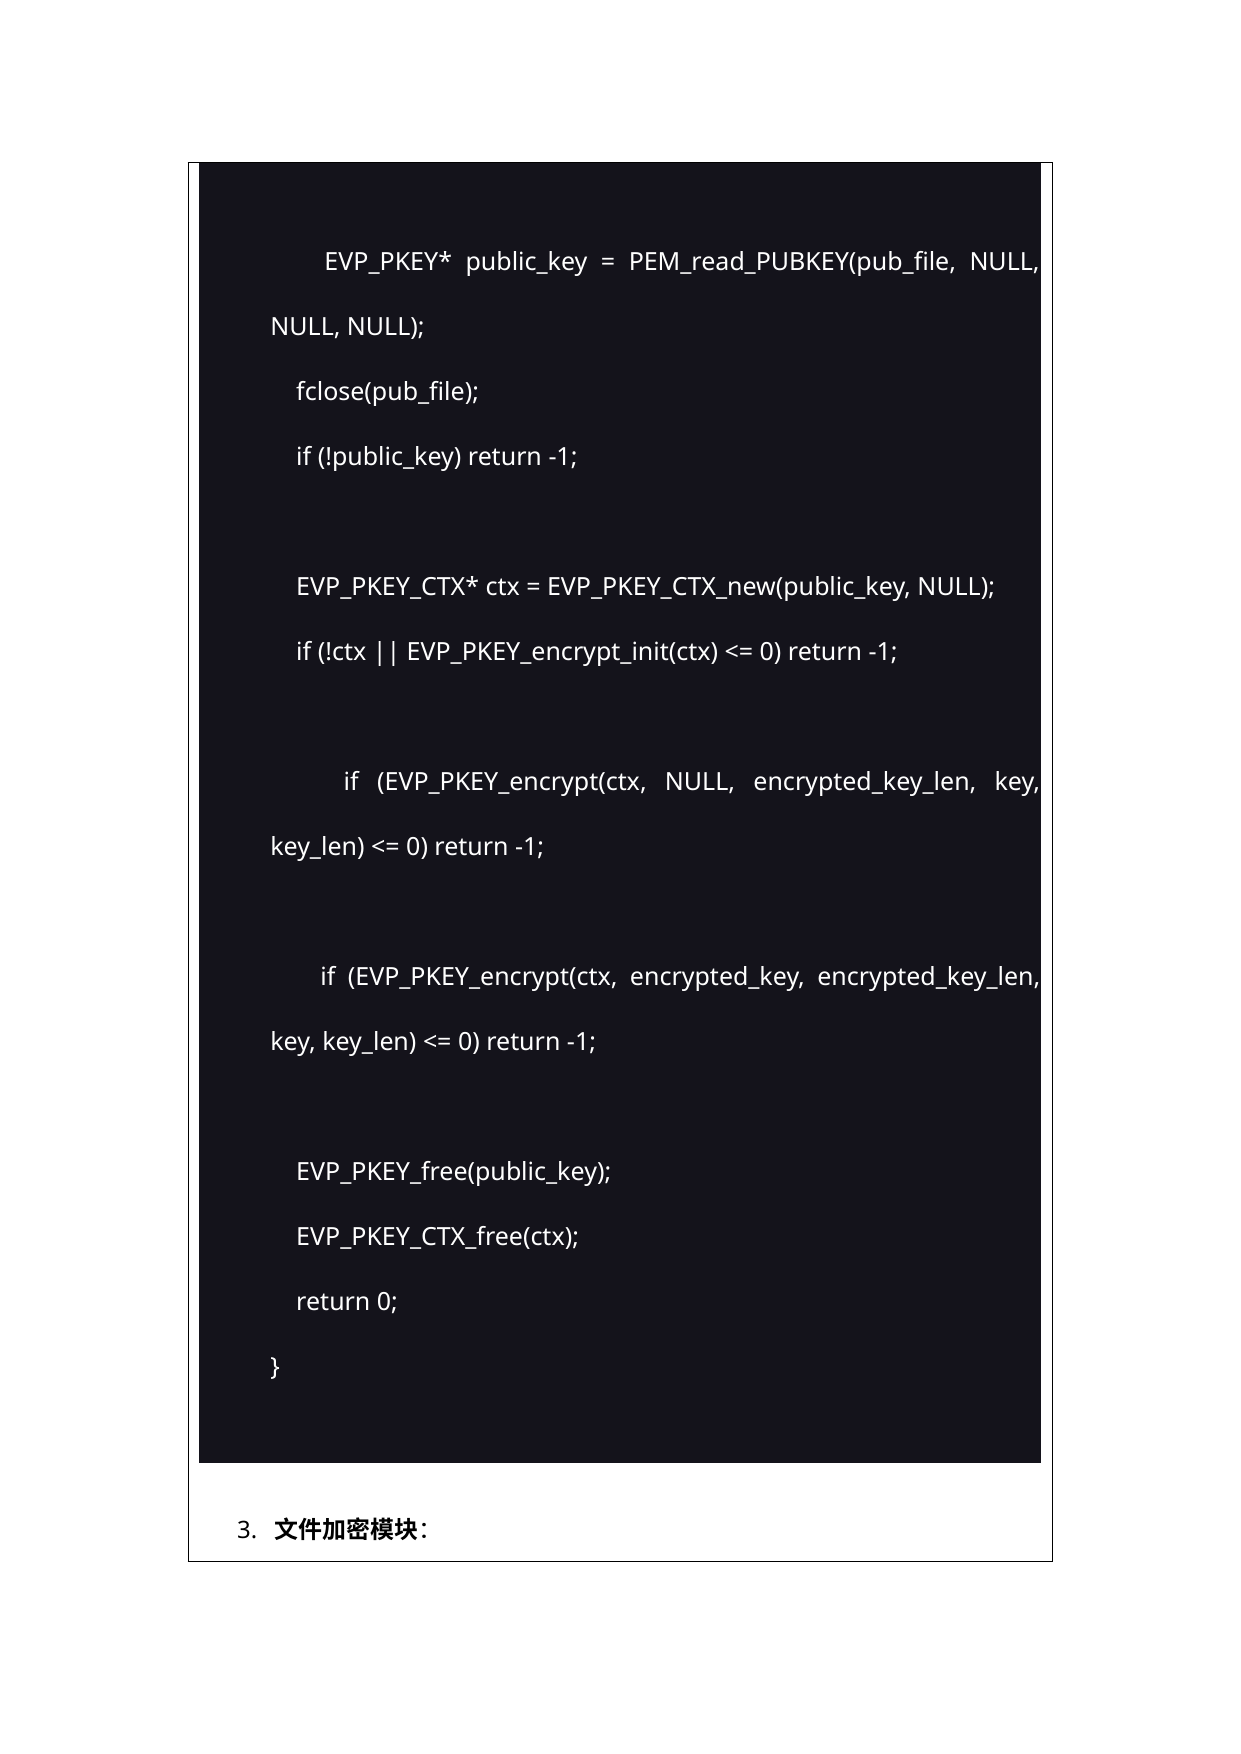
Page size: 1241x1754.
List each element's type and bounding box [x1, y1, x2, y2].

table_cell [189, 163, 1052, 1561]
